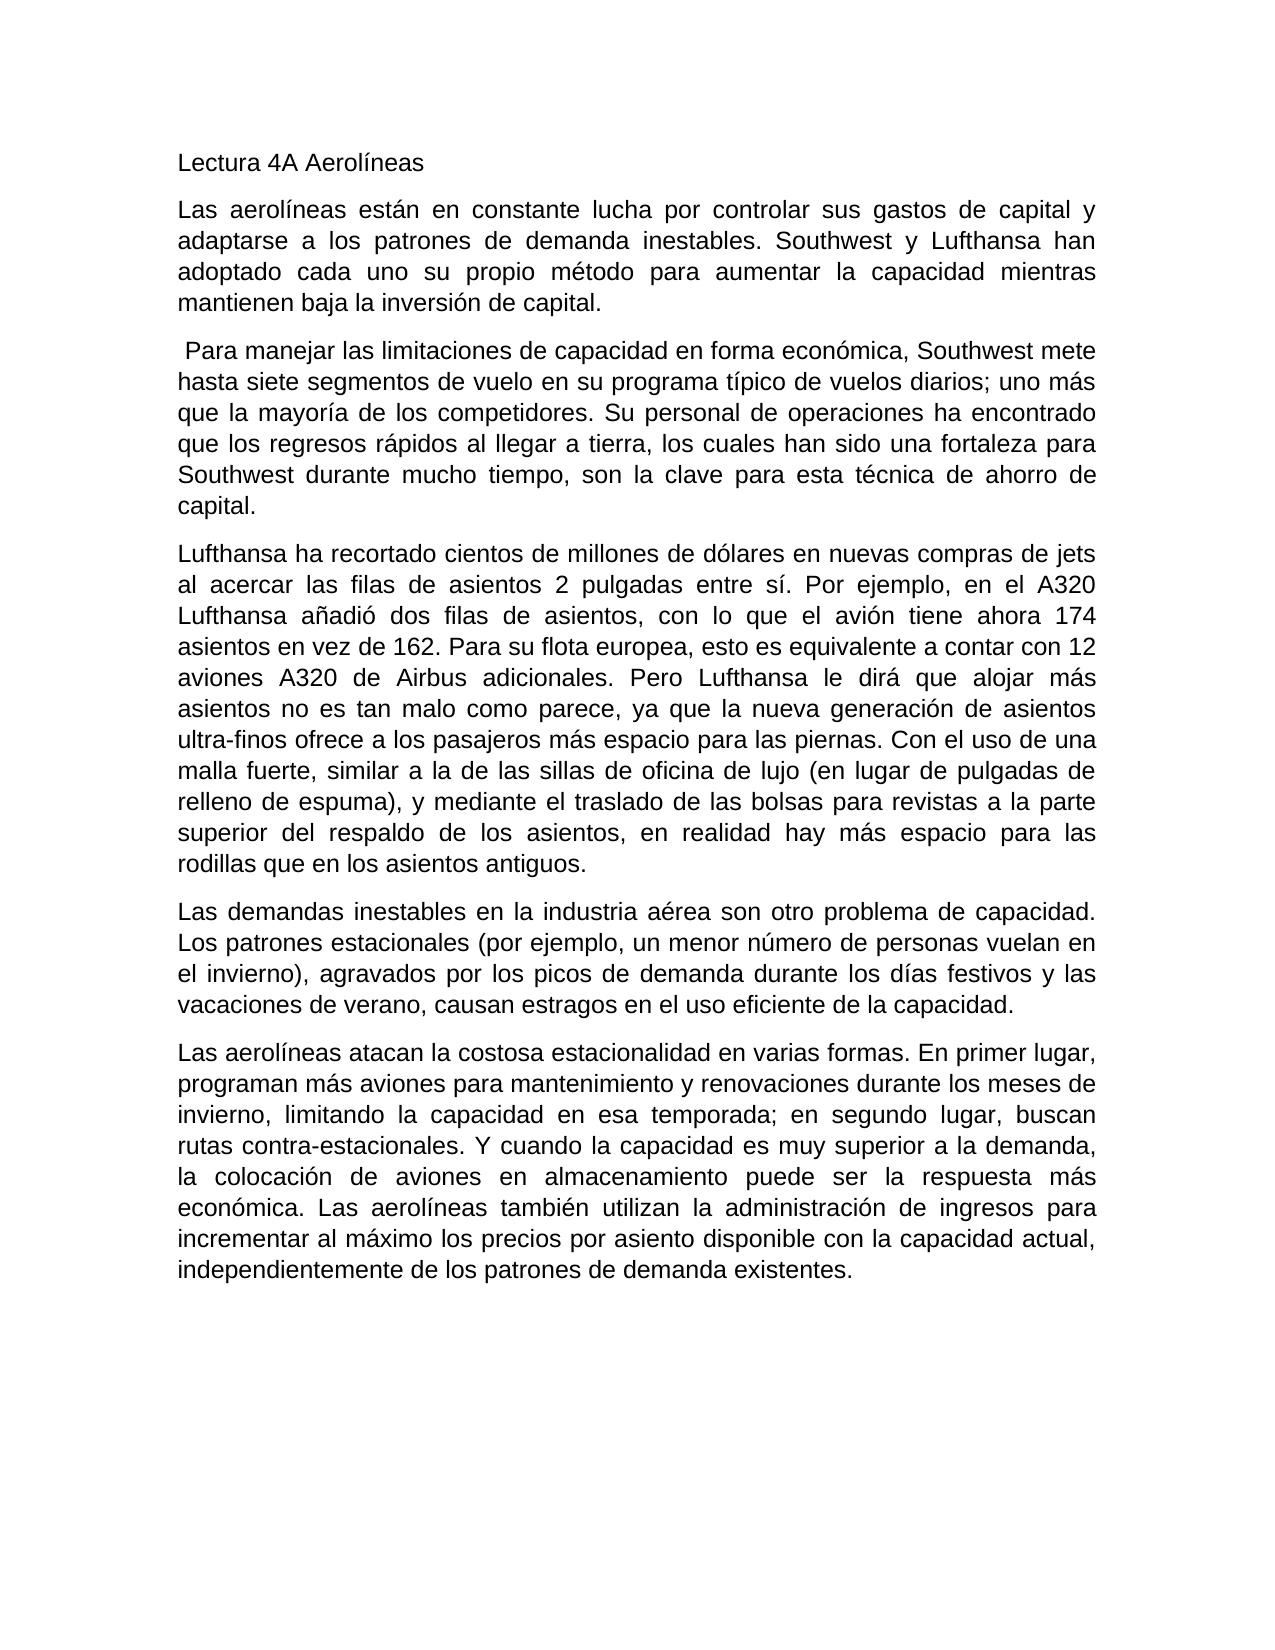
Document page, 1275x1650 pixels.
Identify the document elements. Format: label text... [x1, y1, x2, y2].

text Las aerolíneas atacan la costosa estacionalidad en varias formas. En primer lugar, programan más aviones para mantenimiento y renovaciones durante los meses de invierno, limitando la capacidad en esa temporada; en segundo lugar, buscan rutas contra-estacionales. Y cuando la capacidad es muy superior a la demanda, la colocación de aviones en almacenamiento puede ser la respuesta más económica. Las aerolíneas también utilizan la administración de ingresos para incrementar al máximo los precios por asiento disponible con la capacidad actual, independientemente de los patrones de demanda existentes. [177, 1038, 1098, 1284]
text Para manejar las limitaciones de capacidad en forma económica, Southwest mete hasta siete segmentos de vuelo en su programa típico de vuelos diarios; uno más que la mayoría de los competidores. Su personal de operaciones ha encontrado que los regresos rápidos al llegar a tierra, los cuales han sido una fortaleza para Southwest durante mucho tiempo, son la clave para esta técnica de ahorro de capital. [177, 336, 1098, 520]
text Lufthansa ha recortado cientos de millones de dólares en nuevas compras de jets al acercar las filas de asientos 2 pulgadas entre sí. Por ejemplo, en el A320 Lufthansa añadió dos filas de asientos, con lo que el avión tiene ahora 174 asientos en vez de 162. Para su flota europea, esto es equivalente a contar con 12 aviones A320 de Airbus adicionales. Pero Lufthansa le dirá que alojar más asientos no es tan malo como parece, ya que la nueva generación de asientos ultra-finos ofrece a los pasajeros más espacio para las piernas. Con el uso de una malla fuerte, similar a la de las sillas de oficina de lujo (en lugar de pulgadas de relleno de espuma), y mediante el traslado de las bolsas para revistas a la parte superior del respaldo de los asientos, en realidad hay más espacio para las rodillas que en los asientos antiguos. [177, 539, 1098, 878]
text Lectura 4A Aerolíneas [177, 148, 1098, 176]
text Las demandas inestables en la industria aérea son otro problema de capacidad. Los patrones estacionales (por ejemplo, un menor número de personas vuelan en el invierno), agravados por los picos de demanda durante los días festivos y las vacaciones de verano, causan estragos en el uso eficiente de la capacidad. [177, 897, 1098, 1019]
text Las aerolíneas están en constante lucha por controlar sus gastos de capital y adaptarse a los patrones de demanda inestables. Southwest y Lufthansa han adoptado cada uno su propio método para aumentar la capacidad mientras mantienen baja la inversión de capital. [177, 195, 1098, 317]
